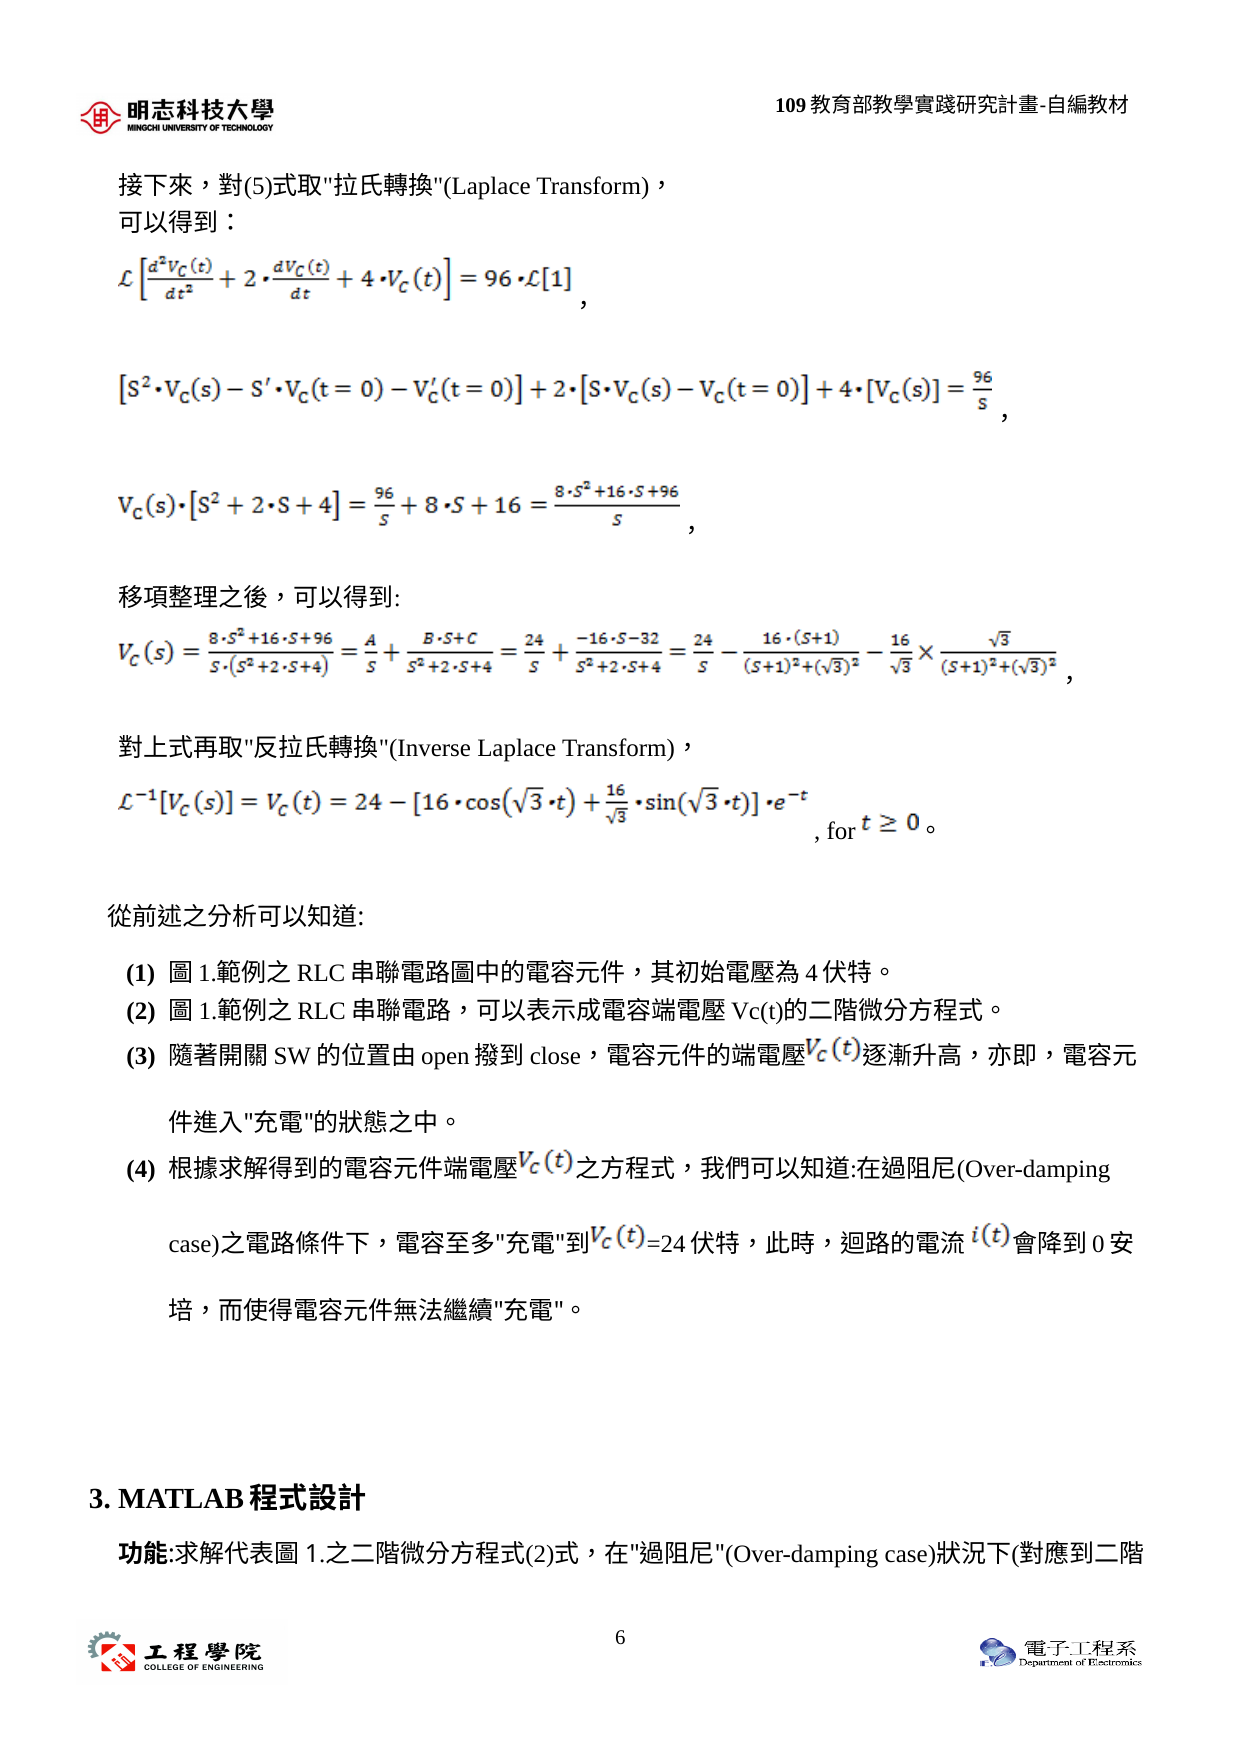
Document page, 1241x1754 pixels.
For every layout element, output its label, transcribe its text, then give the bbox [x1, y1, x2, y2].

text 移項整理之後，可以得到: [118, 577, 1152, 614]
list 根據求解得到的電容元件端電壓之方程式，我們可以知道:在過阻尼(Over-damping case)之電路條件下，電容至多"充電"到=24伏特，此時，迴路的電流 會降到0安培，而使得電容元件無法繼續"充電"。 [126, 1139, 1152, 1327]
list 圖1.範例之RLC串聯電路圖中的電容元件，其初始電壓為4伏特。 [126, 952, 1152, 989]
picture [590, 1214, 647, 1252]
text 3. MATLAB程式設計 [89, 1458, 1152, 1533]
list 隨著開關SW的位置由open撥到close，電容元件的端電壓逐漸升高，亦即，電容元件進入"充電"的狀態之中。 [126, 1027, 1152, 1139]
picture [118, 464, 680, 540]
text 接下來，對(5)式取"拉氏轉換"(Laplace Transform)， [118, 164, 1152, 202]
picture [861, 801, 919, 840]
picture [971, 1214, 1012, 1252]
picture [118, 764, 808, 840]
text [118, 1533, 1152, 1571]
picture [980, 1638, 1142, 1667]
text 從前述之分析可以知道: [89, 896, 1152, 933]
picture [118, 351, 992, 427]
picture [76, 1619, 288, 1685]
list 圖1.範例之RLC串聯電路，可以表示成電容端電壓Vc(t)的二階微分方程式。 [126, 989, 1152, 1027]
picture [805, 1026, 863, 1065]
picture [518, 1139, 575, 1177]
picture [118, 239, 572, 315]
picture [76, 93, 276, 136]
picture [118, 614, 1058, 690]
text 對上式再取"反拉氏轉換"(Inverse Laplace Transform)， [118, 727, 1152, 764]
text 可以得到： [118, 202, 1152, 239]
